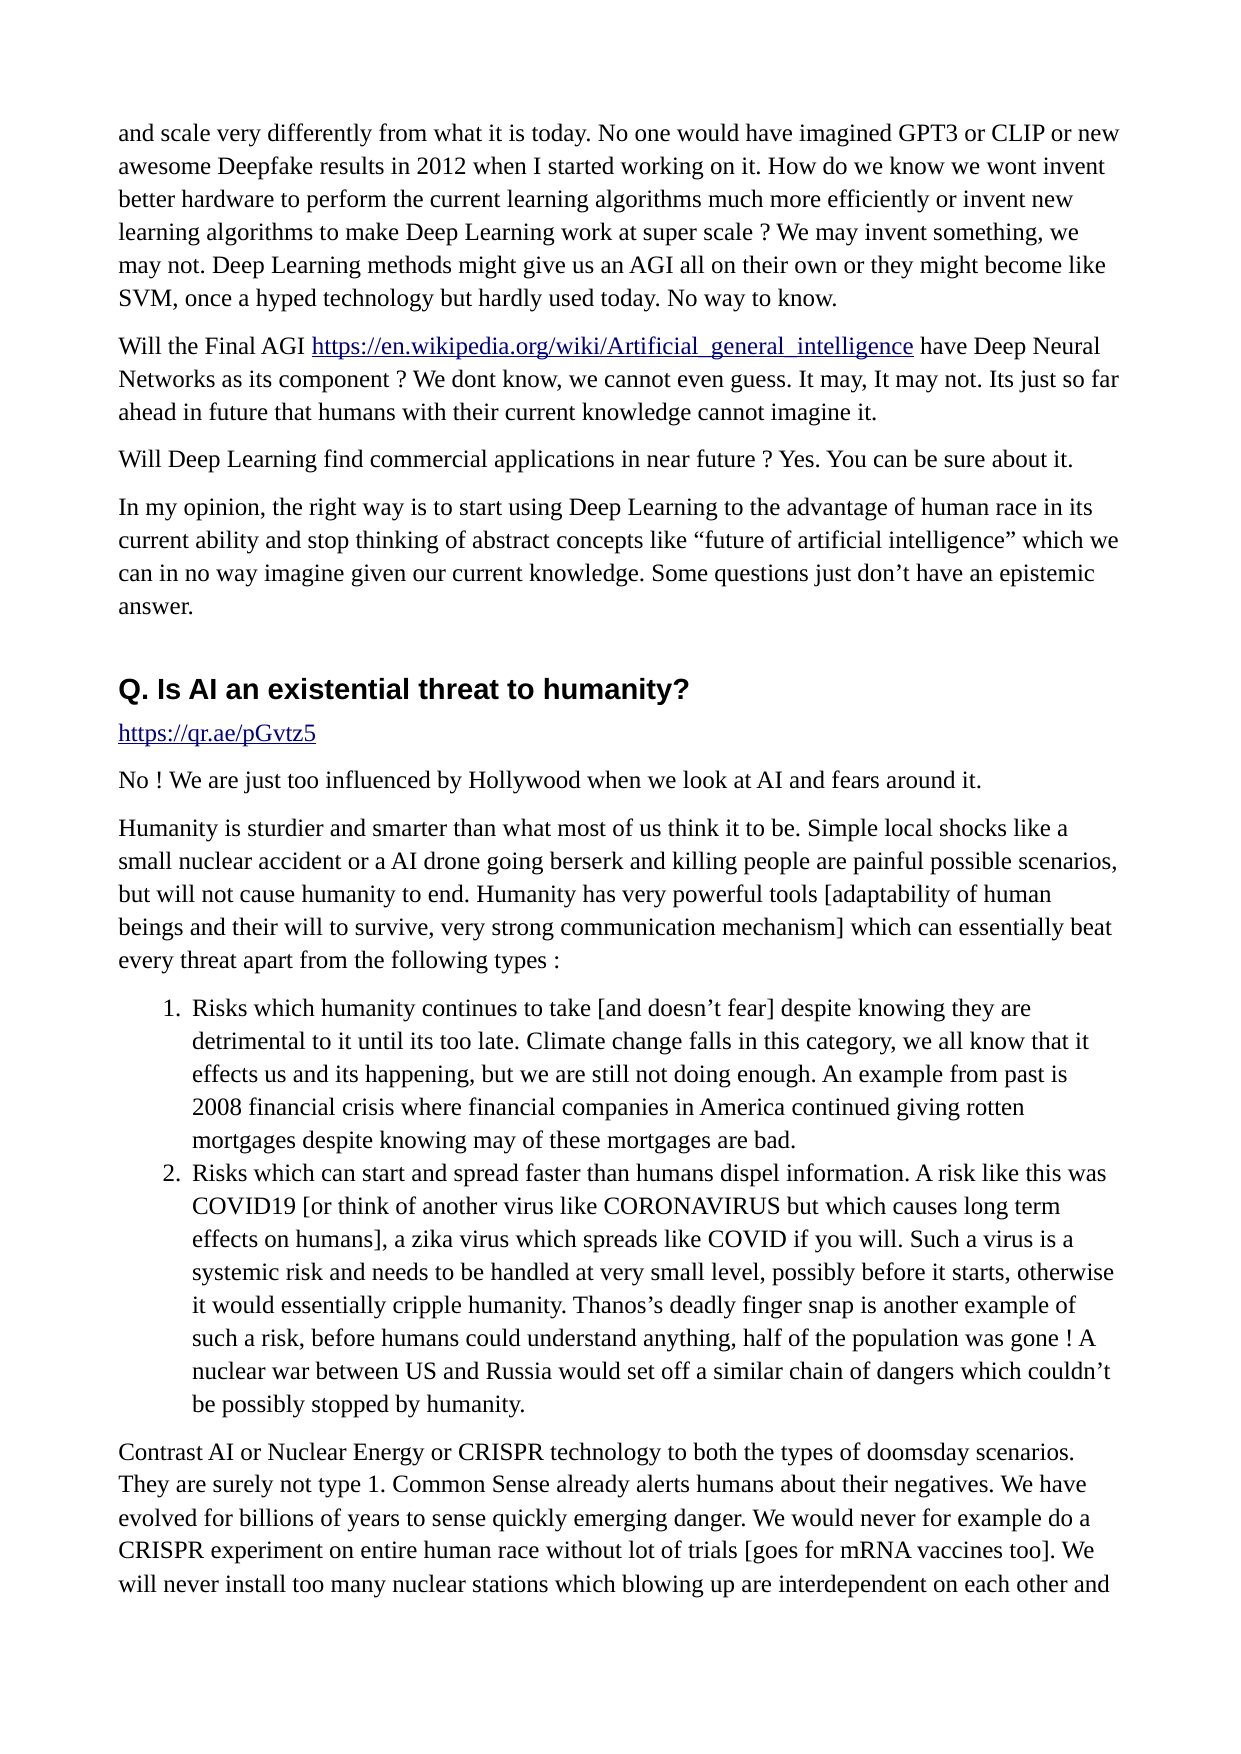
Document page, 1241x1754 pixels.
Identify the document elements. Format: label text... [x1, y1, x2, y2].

list Risks which can start and spread faster than humans dispel information. A risk like this was COVID19 [or think of another virus like CORONAVIRUS but which causes long term effects on humans], a zika virus which spreads like COVID if you will. Such a virus is a systemic risk and needs to be handled at very small level, possibly before it starts, otherwise it would essentially cripple humanity. Thanos’s deadly finger snap is another example of such a risk, before humans could understand anything, half of the population was gone ! A nuclear war between US and Russia would set off a similar chain of dangers which couldn’t be possibly stopped by humanity. [162, 1158, 1122, 1418]
text In my opinion, the right way is to start using Deep Learning to the advantage of human race in its current ability and stop thinking of abstract concepts like “future of artificial intelligence” which we can in no way imagine given our current knowledge. Some questions just don’t have an epistemic answer. [118, 492, 1122, 620]
text Will Deep Learning find commercial applications in near future ? Yes. You can be sure about it. [118, 444, 1122, 473]
subtitle Q. Is AI an existential threat to humanity? [118, 672, 1122, 705]
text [118, 1437, 1122, 1597]
list Risks which humanity continues to take [and doesn’t fear] despite knowing they are detrimental to it until its too late. Climate change falls in this category, we all know that it effects us and its happening, but we are still not doing enough. An example from past is 2008 financial crisis where financial companies in America continued giving rotten mortgages despite knowing may of these mortgages are bad. [162, 993, 1122, 1153]
text No ! We are just too influenced by Hollywood when we look at AI and fears around it. [118, 765, 1122, 794]
text Will the Final AGI https://en.wikipedia.org/wiki/Artificial_general_intelligence have Deep Neural Networks as its component ? We dont know, we cannot even guess. It may, It may not. Its just so far ahead in future that humans with their current knowledge cannot imagine it. [118, 331, 1122, 426]
text https://qr.ae/pGvtz5 [118, 718, 1122, 747]
text Humanity is sturdier and smarter than what most of us think it to be. Simple local shocks like a small nuclear accident or a AI drone going berserk and killing people are painful possible scenarios, but will not cause humanity to end. Humanity has very powerful tools [adaptability of human beings and their will to survive, very strong communication mechanism] which can essentially beat every threat apart from the following types : [118, 813, 1122, 974]
